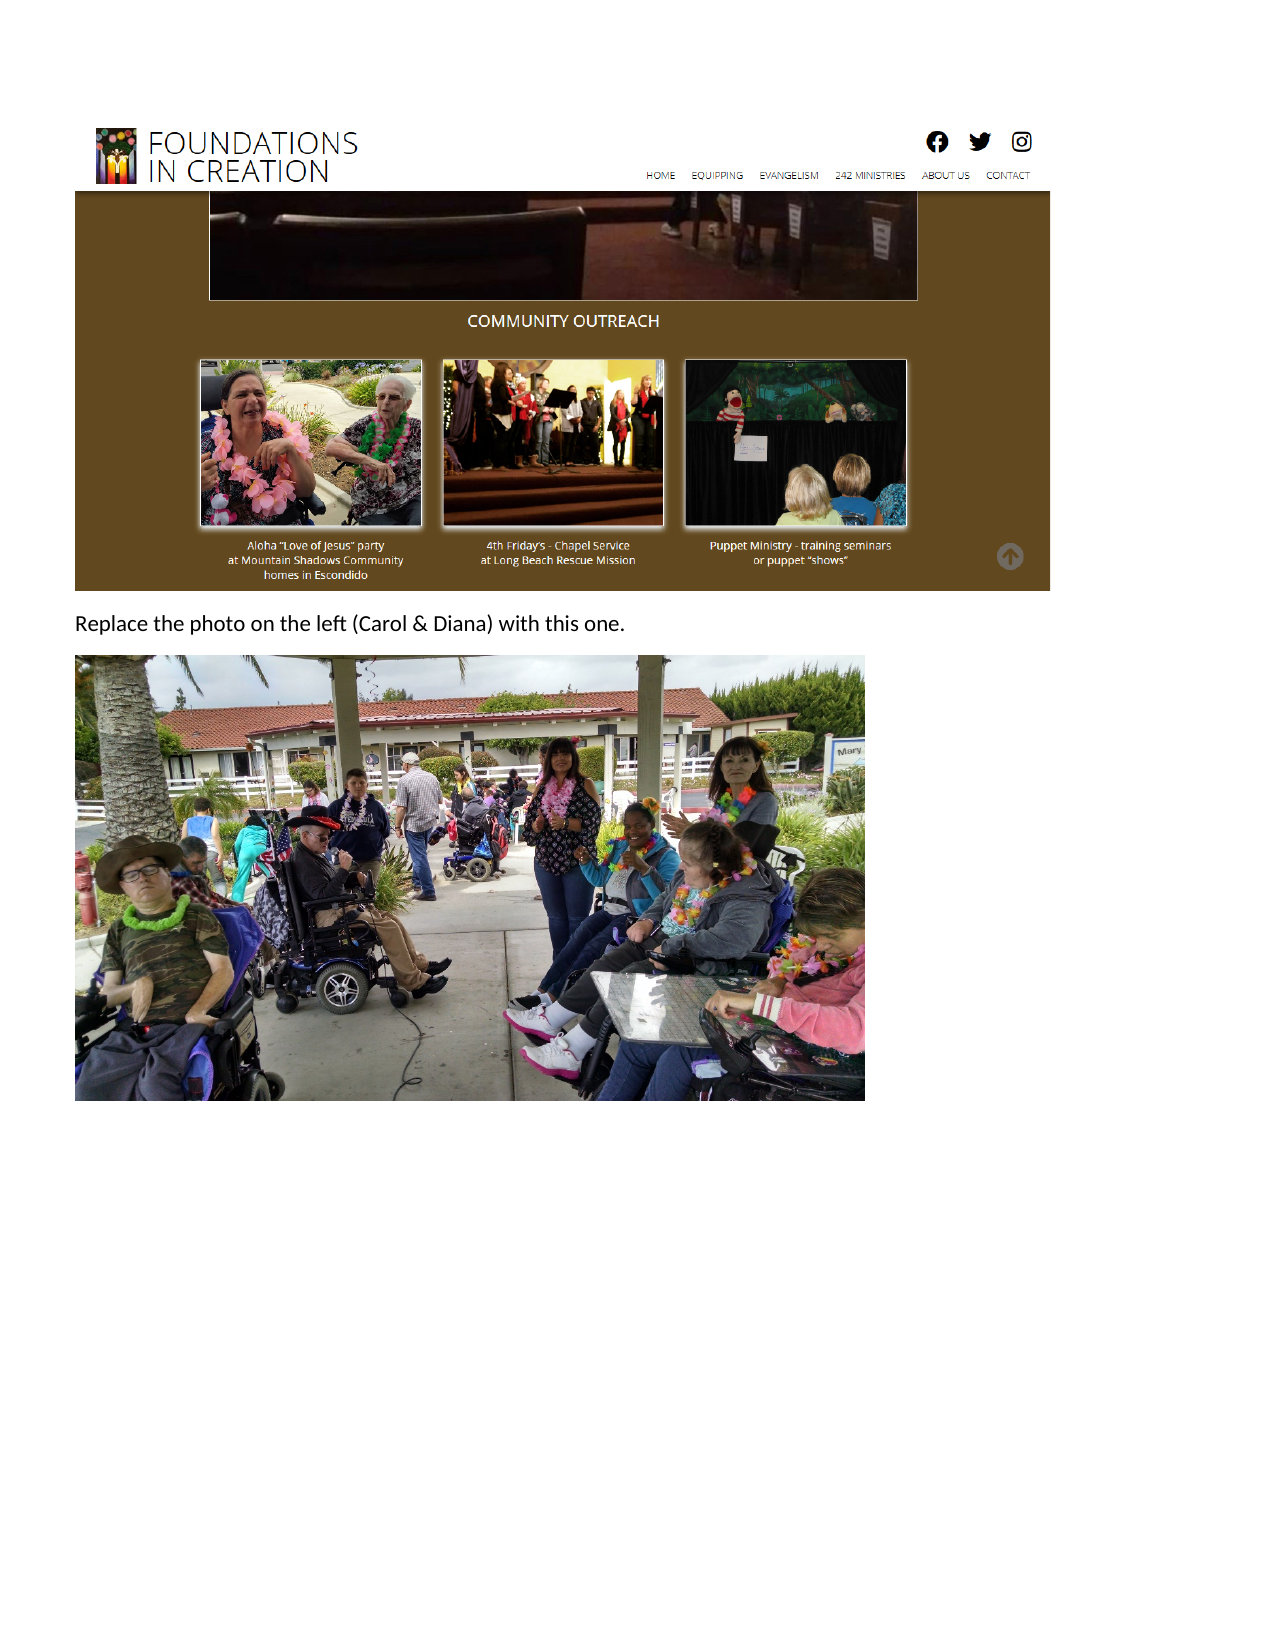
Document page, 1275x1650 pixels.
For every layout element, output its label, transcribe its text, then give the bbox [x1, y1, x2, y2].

picture [75, 121, 1050, 591]
text Replace the photo on the left (Carol & Diana) with this one. [75, 609, 1200, 637]
picture [75, 655, 865, 1101]
